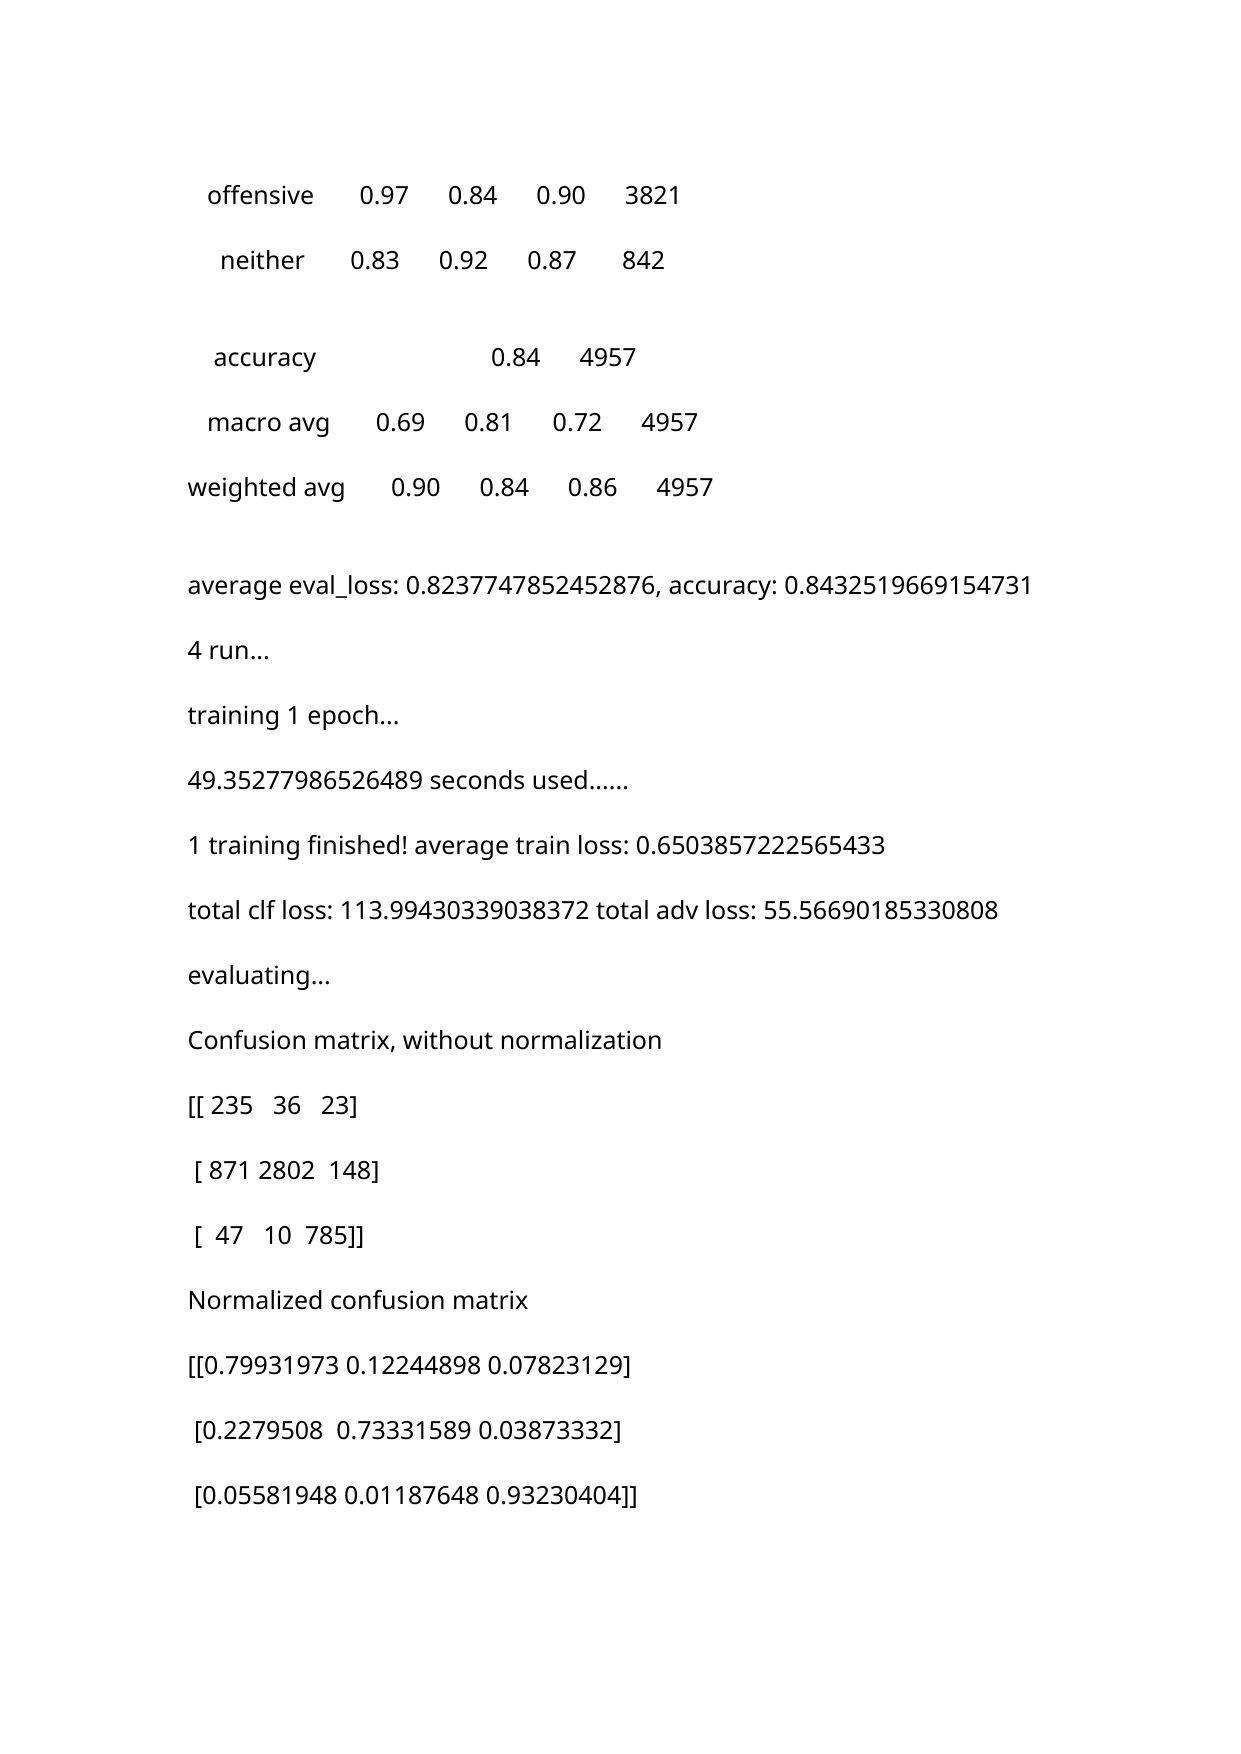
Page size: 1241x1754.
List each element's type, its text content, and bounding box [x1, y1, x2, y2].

text training 1 epoch... [187, 682, 1053, 747]
text average eval_loss: 0.8237747852452876, accuracy: 0.8432519669154731 [187, 552, 1053, 617]
text [0.2279508 0.73331589 0.03873332] [187, 1397, 1053, 1462]
text 4 run... [187, 617, 1053, 682]
text Confusion matrix, without normalization [187, 1007, 1053, 1072]
text 1 training finished! average train loss: 0.6503857222565433 [187, 812, 1053, 877]
text Normalized confusion matrix [187, 1267, 1053, 1332]
text [[ 235 36 23] [187, 1072, 1053, 1137]
text 49.35277986526489 seconds used...... [187, 747, 1053, 812]
text accuracy 0.84 4957 [187, 324, 1053, 389]
text weighted avg 0.90 0.84 0.86 4957 [187, 454, 1053, 519]
text [ 47 10 785]] [187, 1202, 1053, 1267]
text macro avg 0.69 0.81 0.72 4957 [187, 389, 1053, 454]
text [ 871 2802 148] [187, 1137, 1053, 1202]
text [[0.79931973 0.12244898 0.07823129] [187, 1332, 1053, 1397]
text [0.05581948 0.01187648 0.93230404]] [187, 1462, 1053, 1527]
text neither 0.83 0.92 0.87 842 [187, 227, 1053, 292]
text evaluating... [187, 942, 1053, 1007]
text offensive 0.97 0.84 0.90 3821 [187, 162, 1053, 227]
text total clf loss: 113.99430339038372 total adv loss: 55.56690185330808 [187, 877, 1053, 942]
